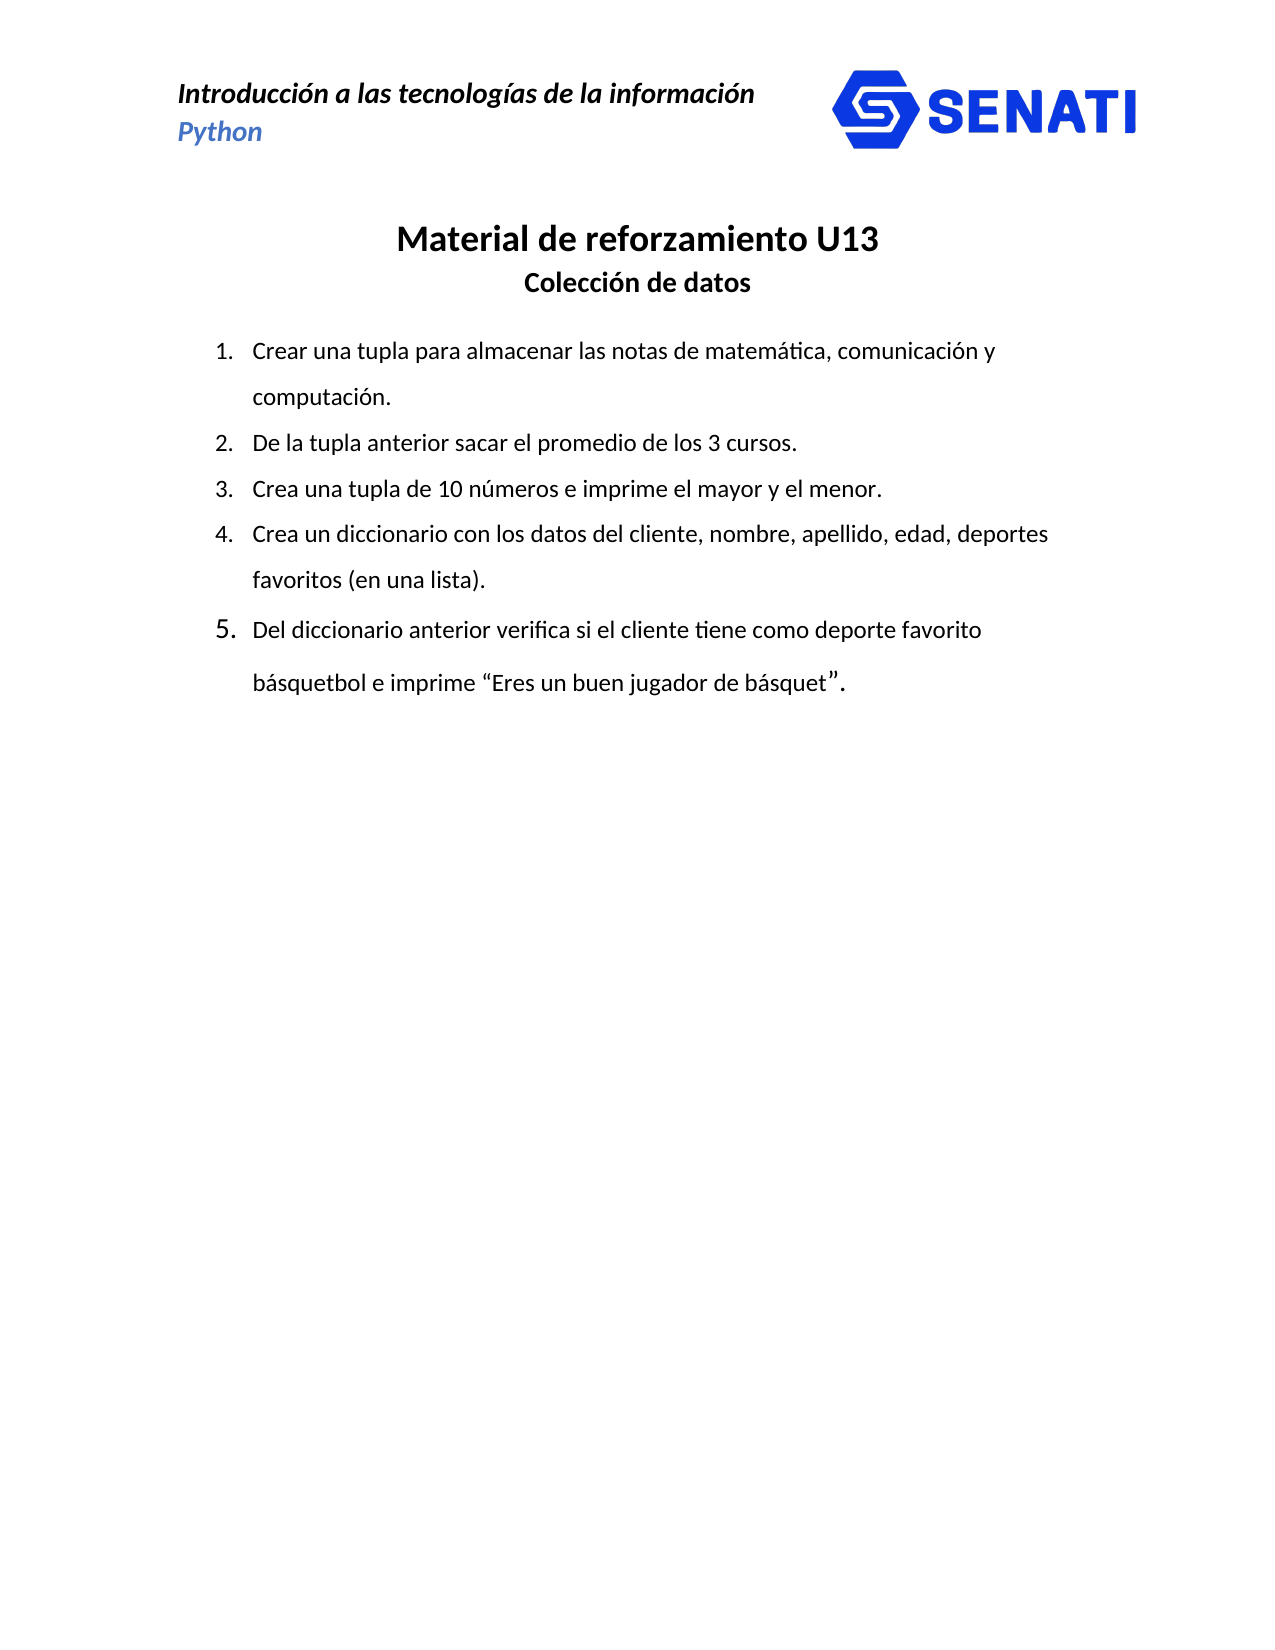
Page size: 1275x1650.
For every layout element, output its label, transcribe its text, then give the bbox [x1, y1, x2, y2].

text Colección de datos [177, 264, 1098, 300]
list Del diccionario anterior verifica si el cliente tiene como deporte favorito básquetbol e imprime “Eres un buen jugador de básquet”. [215, 610, 1098, 699]
list Crea un diccionario con los datos del cliente, nombre, apellido, edad, deportes favoritos (en una lista). [215, 518, 1098, 595]
list Crea una tupla de 10 números e imprime el mayor y el menor. [215, 473, 1098, 503]
text Material de reforzamiento U13 [177, 215, 1098, 261]
list Crear una tupla para almacenar las notas de matemática, comunicación y computación. [215, 336, 1098, 412]
picture [828, 57, 1139, 159]
list De la tupla anterior sacar el promedio de los 3 cursos. [215, 427, 1098, 457]
